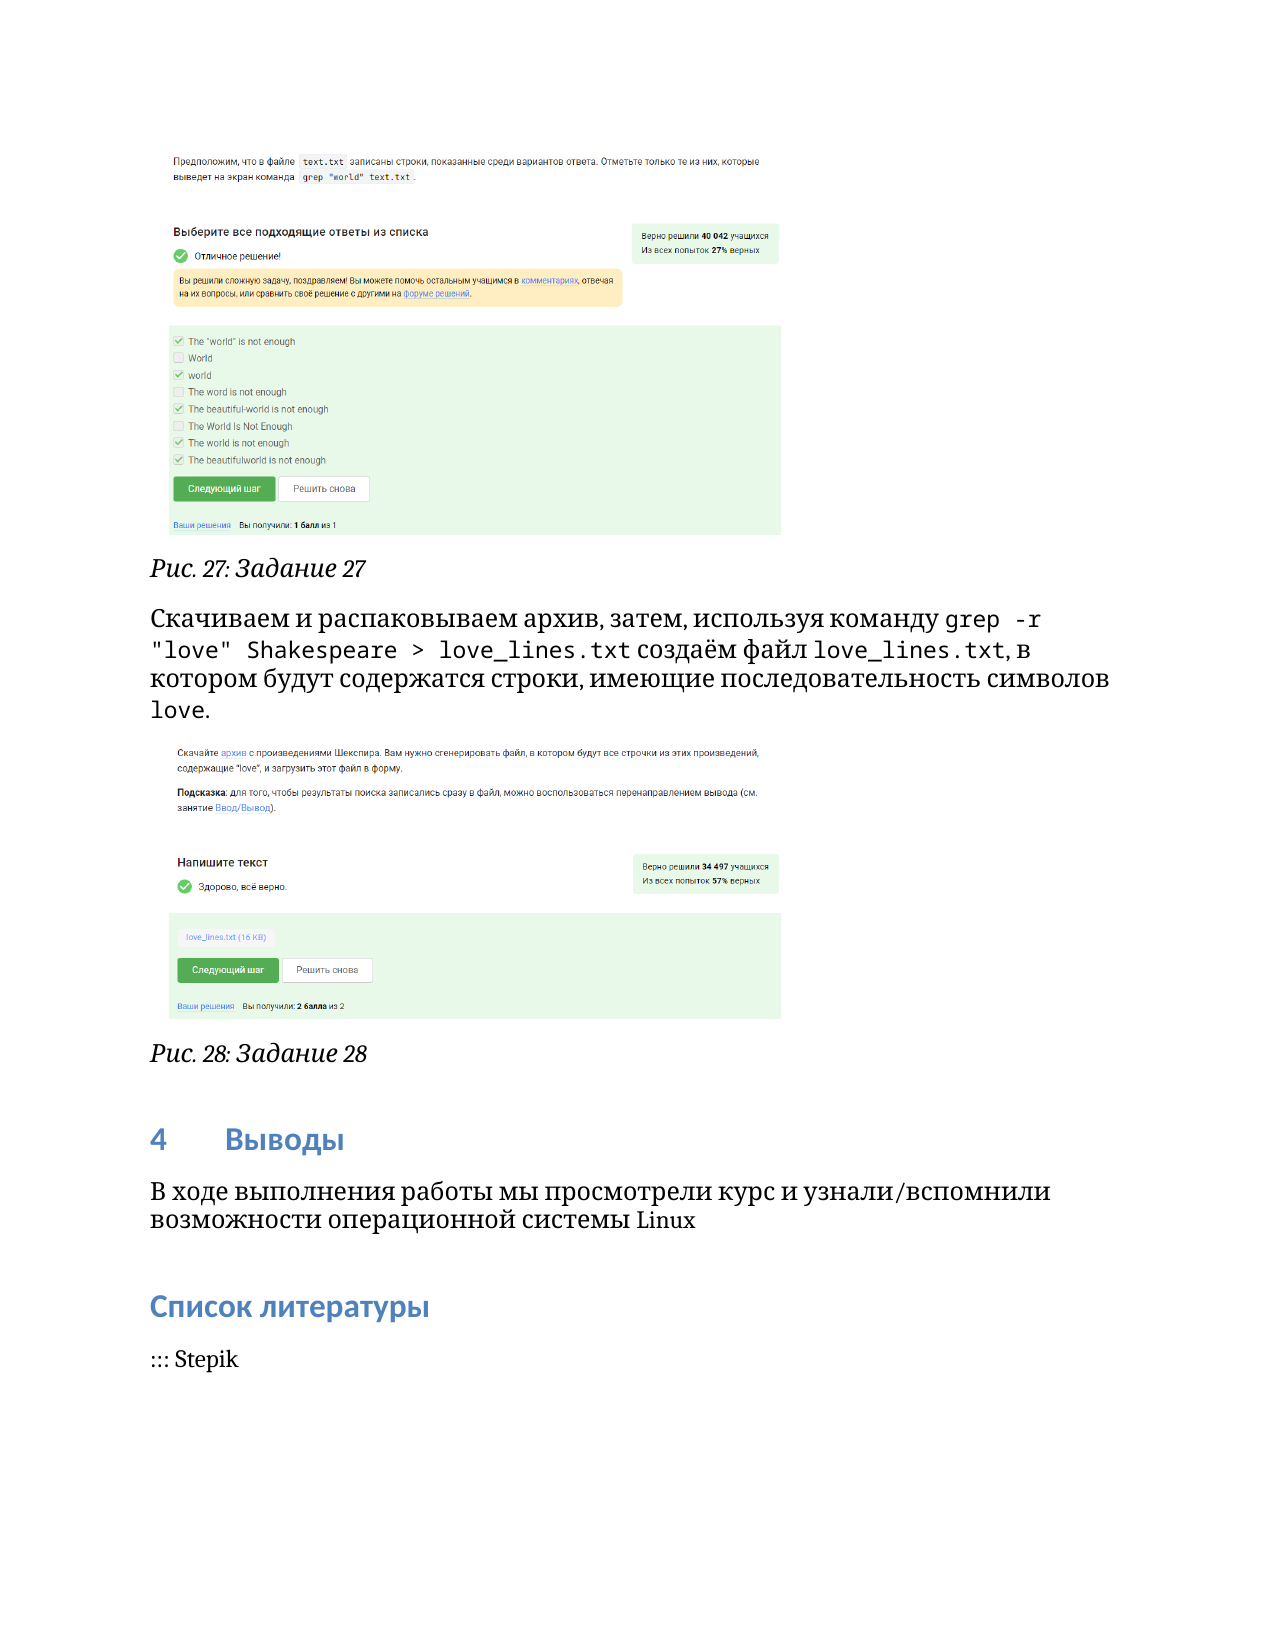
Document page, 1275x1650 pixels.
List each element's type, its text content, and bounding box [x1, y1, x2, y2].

text ::: Stepik [150, 1345, 1125, 1373]
text Рис. 28: Задание 28 [150, 1039, 1125, 1068]
picture [168, 744, 782, 1019]
text Скачиваем и распаковываем архив, затем, используя команду grep -r "love" Shakespeare > love_lines.txt создаём файл love_lines.txt, в котором будут содержатся строки, имеющие последовательность символов love. [150, 603, 1125, 725]
text Рис. 27: Задание 27 [150, 555, 1125, 584]
picture [168, 150, 782, 535]
subtitle 4 Выводы [150, 1118, 1125, 1159]
subtitle Список литературы [150, 1285, 1125, 1326]
text В ходе выполнения работы мы просмотрели курс и узнали/вспомнили возможности операционной системы Linux [150, 1178, 1125, 1235]
